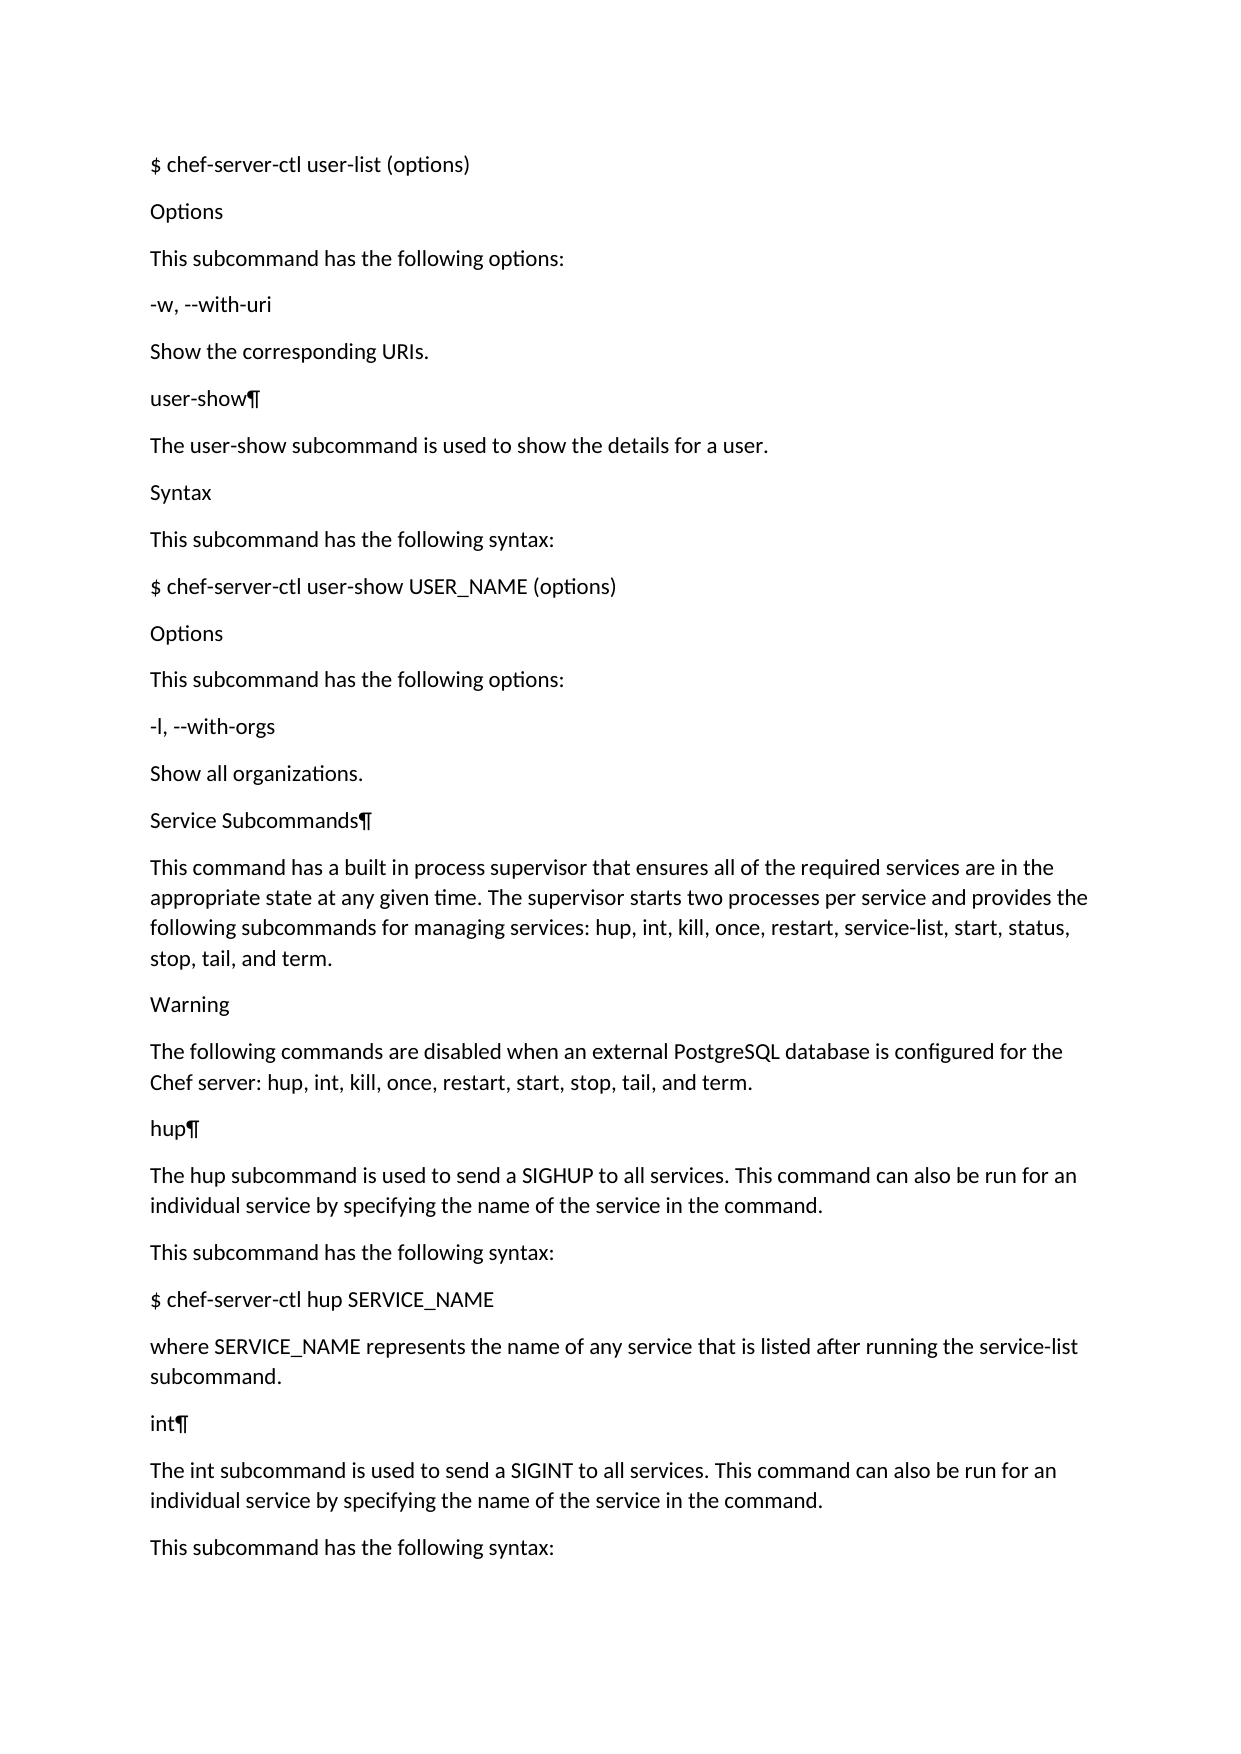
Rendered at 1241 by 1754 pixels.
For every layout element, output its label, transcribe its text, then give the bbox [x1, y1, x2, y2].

text This subcommand has the following syntax: [150, 1533, 1090, 1561]
text $ chef-server-ctl hup SERVICE_NAME [150, 1285, 1090, 1313]
text Syntax [150, 478, 1090, 506]
text $ chef-server-ctl user-show USER_NAME (options) [150, 572, 1090, 600]
text This subcommand has the following syntax: [150, 1238, 1090, 1267]
text This command has a built in process supervisor that ensures all of the required services are in the appropriate state at any given time. The supervisor starts two processes per service and provides the following subcommands for managing services: hup, int, kill, once, restart, service-list, start, status, stop, tail, and term. [150, 853, 1090, 972]
text This subcommand has the following options: [150, 244, 1090, 272]
text This subcommand has the following syntax: [150, 525, 1090, 553]
text Options [150, 197, 1090, 225]
text $ chef-server-ctl user-list (options) [150, 150, 1090, 178]
text The following commands are disabled when an external PostgreSQL database is configured for the Chef server: hup, int, kill, once, restart, start, stop, tail, and term. [150, 1037, 1090, 1096]
text The hup subcommand is used to send a SIGHUP to all services. This command can also be run for an individual service by specifying the name of the service in the command. [150, 1161, 1090, 1220]
text Warning [150, 991, 1090, 1019]
text hup¶ [150, 1114, 1090, 1143]
text -l, --with-orgs [150, 712, 1090, 741]
text The user-show subcommand is used to show the details for a user. [150, 431, 1090, 459]
text This subcommand has the following options: [150, 666, 1090, 694]
text Options [150, 619, 1090, 647]
text Show the corresponding URIs. [150, 337, 1090, 366]
text The int subcommand is used to send a SIGINT to all services. This command can also be run for an individual service by specifying the name of the service in the command. [150, 1456, 1090, 1514]
text where SERVICE_NAME represents the name of any service that is listed after running the service-list subcommand. [150, 1332, 1090, 1391]
text int¶ [150, 1409, 1090, 1437]
text user-show¶ [150, 384, 1090, 412]
text -w, --with-uri [150, 291, 1090, 319]
text Show all organizations. [150, 759, 1090, 787]
text Service Subcommands¶ [150, 806, 1090, 834]
